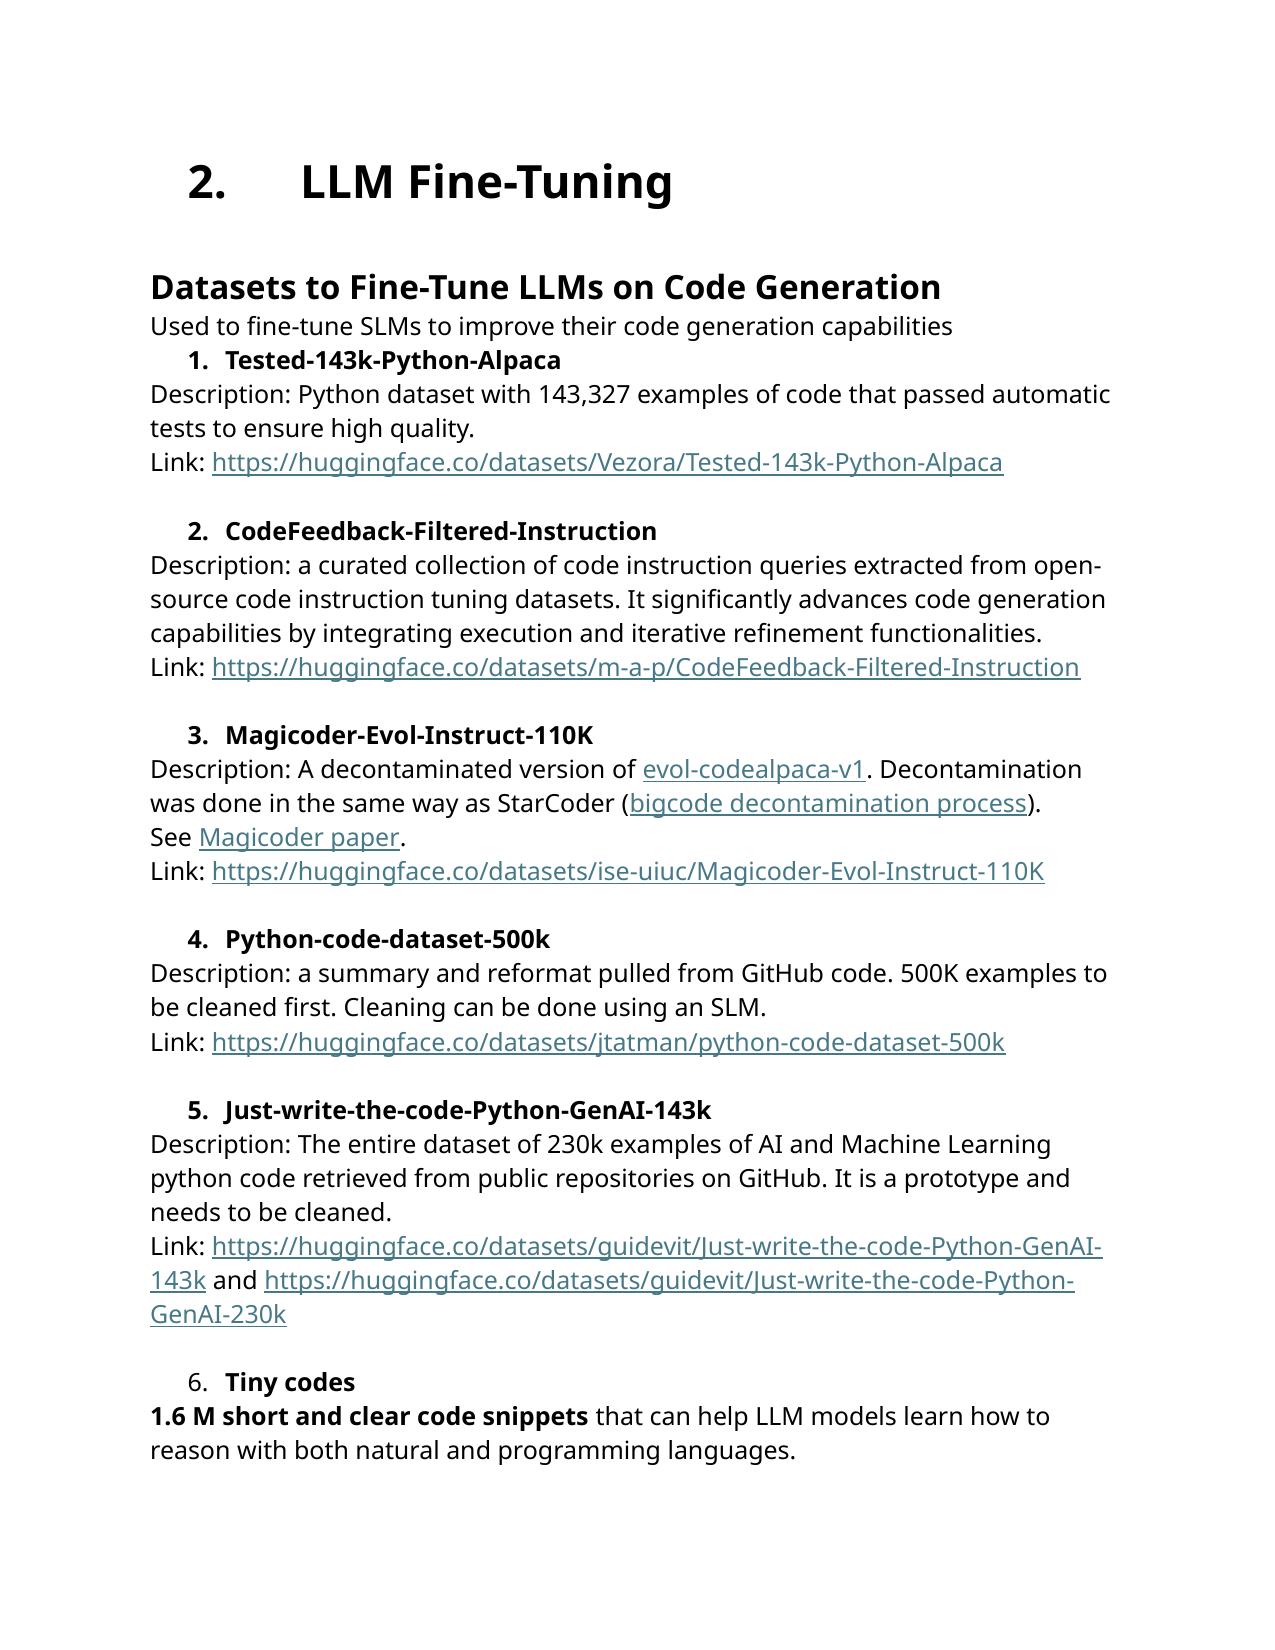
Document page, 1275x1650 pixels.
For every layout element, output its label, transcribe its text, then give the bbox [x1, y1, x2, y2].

text Description: A decontaminated version of evol-codealpaca-v1. Decontamination was done in the same way as StarCoder (bigcode decontamination process). See Magicoder paper. [150, 752, 1125, 854]
text Link: https://huggingface.co/datasets/ise-uiuc/Magicoder-Evol-Instruct-110K [150, 854, 1125, 888]
text Description: Python dataset with 143,327 examples of code that passed automatic tests to ensure high quality. [150, 377, 1125, 445]
text Link: https://huggingface.co/datasets/jtatman/python-code-dataset-500k [150, 1024, 1125, 1058]
text Description: a summary and reformat pulled from GitHub code. 500K examples to be cleaned first. Cleaning can be done using an SLM. [150, 956, 1125, 1024]
text Datasets to Fine-Tune LLMs on Code Generation [150, 263, 1125, 309]
text Description: a curated collection of code instruction queries extracted from open-source code instruction tuning datasets. It significantly advances code generation capabilities by integrating execution and iterative refinement functionalities. [150, 547, 1125, 649]
text Used to fine-tune SLMs to improve their code generation capabilities [150, 309, 1125, 343]
text Link: https://huggingface.co/datasets/guidevit/Just-write-the-code-Python-GenAI-143k and https://huggingface.co/datasets/guidevit/Just-write-the-code-Python-GenAI-230k [150, 1228, 1125, 1331]
list Tiny codes [187, 1365, 1125, 1399]
list LLM Fine-Tuning [187, 150, 1125, 212]
list CodeFeedback-Filtered-Instruction [187, 513, 1125, 547]
text 1.6 M short and clear code snippets that can help LLM models learn how to reason with both natural and programming languages. [150, 1399, 1125, 1467]
list Tested-143k-Python-Alpaca [187, 343, 1125, 377]
text Link: https://huggingface.co/datasets/m-a-p/CodeFeedback-Filtered-Instruction [150, 649, 1125, 683]
list Python-code-dataset-500k [187, 922, 1125, 956]
list Just-write-the-code-Python-GenAI-143k [187, 1092, 1125, 1126]
text Link: https://huggingface.co/datasets/Vezora/Tested-143k-Python-Alpaca [150, 445, 1125, 479]
list Magicoder-Evol-Instruct-110K [187, 718, 1125, 752]
text Description: The entire dataset of 230k examples of AI and Machine Learning python code retrieved from public repositories on GitHub. It is a prototype and needs to be cleaned. [150, 1126, 1125, 1228]
